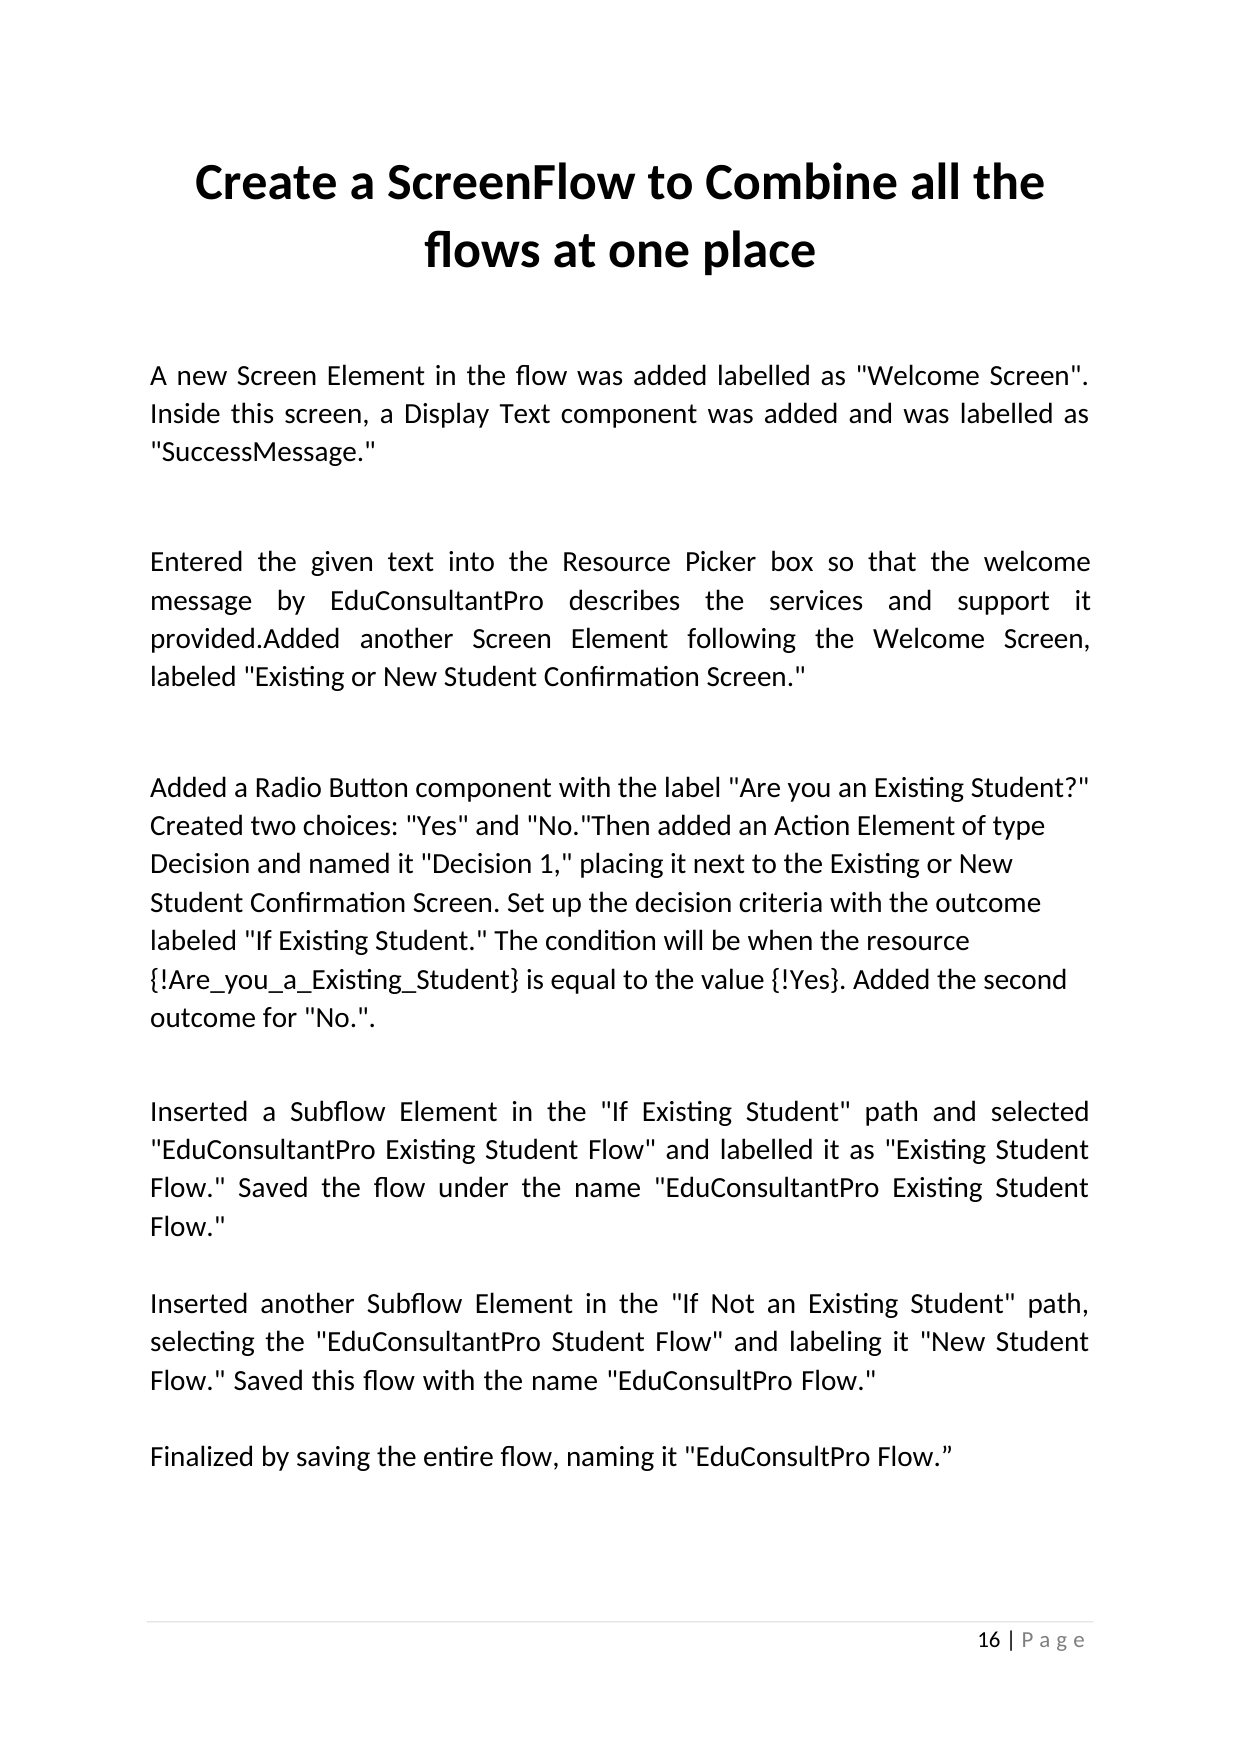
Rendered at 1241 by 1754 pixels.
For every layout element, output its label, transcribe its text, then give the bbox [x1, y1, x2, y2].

text {!Are_you_a_Existing_Student} is equal to the value {!Yes}. Added the second outcome for "No.". [150, 961, 1120, 1035]
text Inserted a Subflow Element in the "If Existing Student" path and selected "EduConsultantPro Existing Student Flow" and labelled it as "Existing Student Flow." Saved the flow under the name "EduConsultantPro Existing Student Flow." [150, 1093, 1090, 1244]
text flows at one place [154, 216, 1086, 280]
text Finalized by saving the entire flow, naming it "EduConsultPro Flow.” [150, 1438, 1240, 1474]
subtitle Create a ScreenFlow to Combine all the [154, 150, 1086, 212]
text Inserted another Subflow Element in the "If Not an Existing Student" path, selecting the "EduConsultantPro Student Flow" and labeling it "New Student Flow." Saved this flow with the name "EduConsultPro Flow." [150, 1285, 1090, 1397]
text Student Confirmation Screen. Set up the decision criteria with the outcome labeled "If Existing Student." The condition will be when the resource [150, 884, 1120, 958]
text A new Screen Element in the flow was added labelled as "Welcome Screen". Inside this screen, a Display Text component was added and was labelled as "SuccessMessage." [150, 357, 1090, 468]
text Entered the given text into the Resource Picker box so that the welcome message by EduConsultantPro describes the services and support it provided.Added another Screen Element following the Welcome Screen, labeled "Existing or New Student Confirmation Screen." [150, 543, 1091, 694]
text Added a Radio Button component with the label "Are you an Existing Student?" Created two choices: "Yes" and "No."Then added an Action Element of type Decision and named it "Decision 1," placing it next to the Existing or New [150, 769, 1120, 881]
